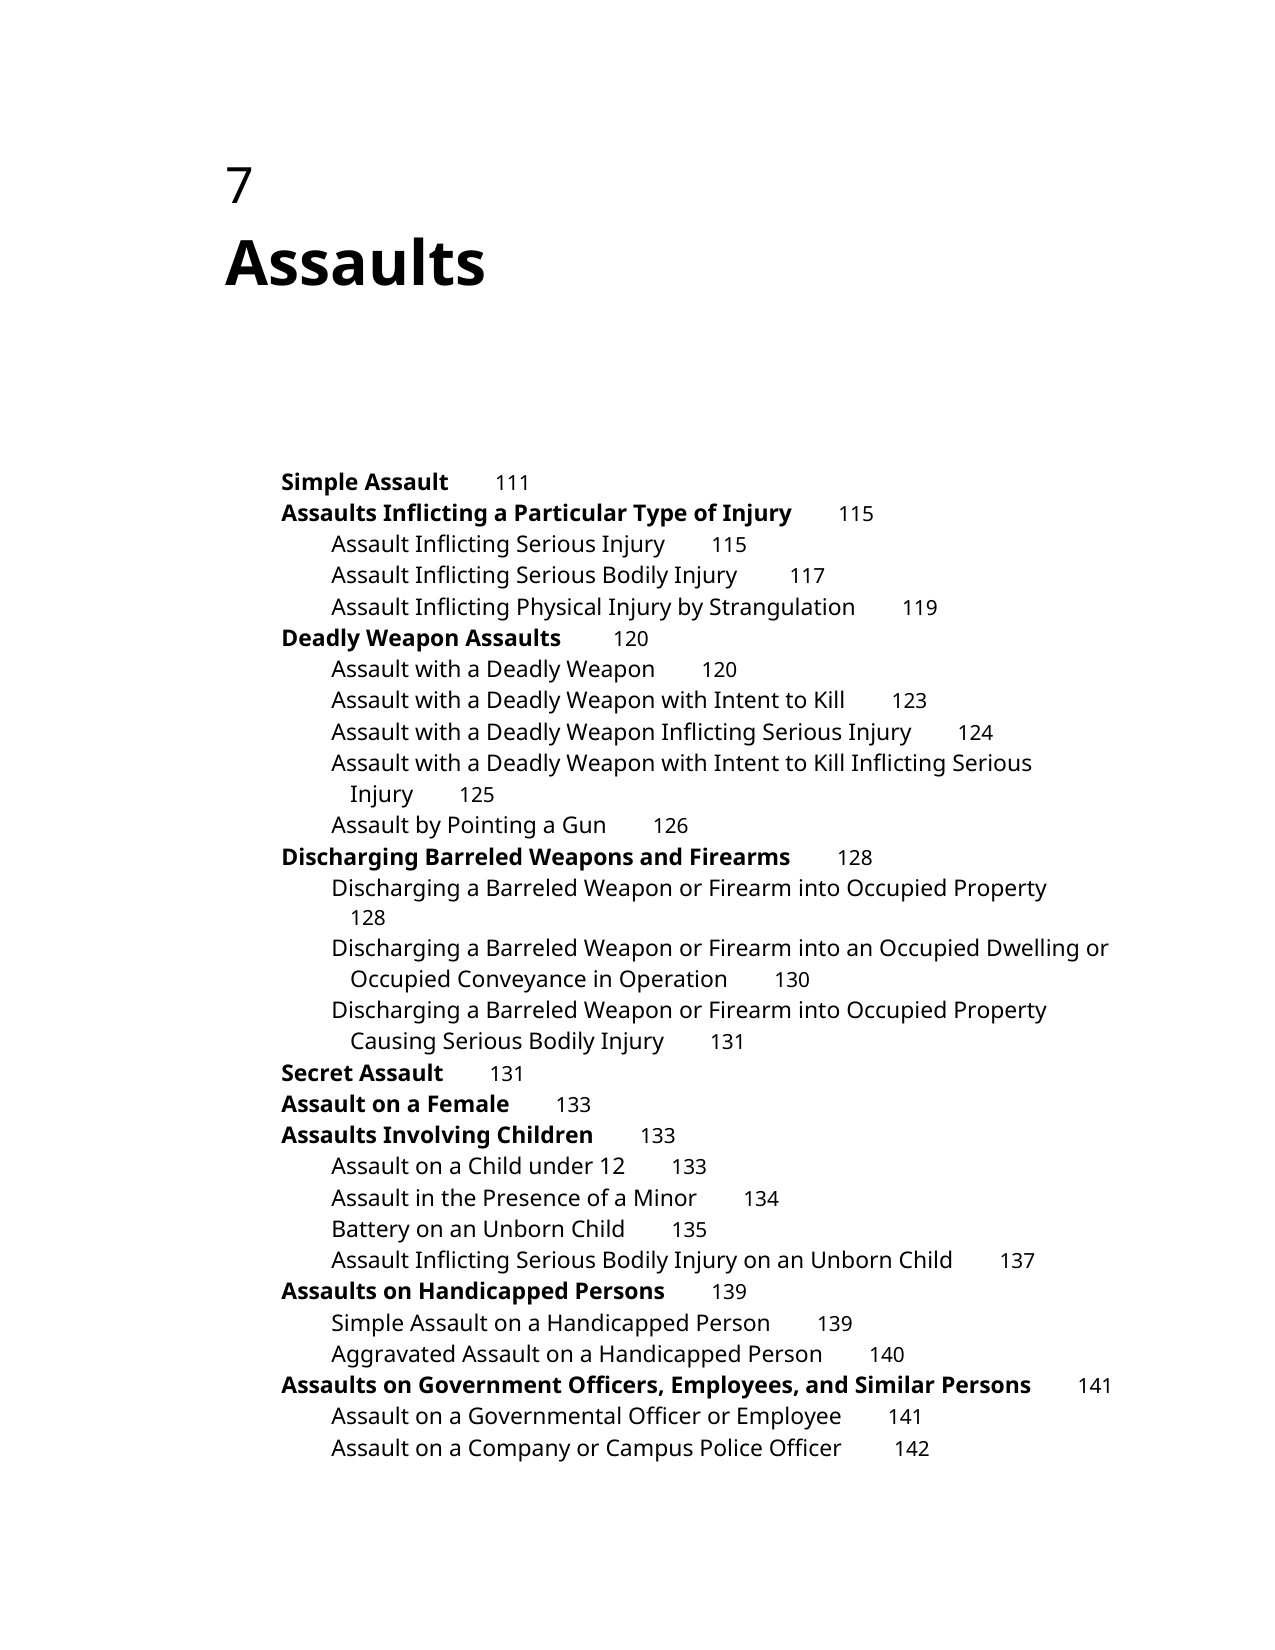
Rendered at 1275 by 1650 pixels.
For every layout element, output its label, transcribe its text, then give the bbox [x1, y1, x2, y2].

text Assault Inflicting Physical Injury by Strangulation 119 [331, 591, 1125, 622]
text Battery on an Unborn Child 135 [331, 1213, 1125, 1244]
text Assault Inflicting Serious Bodily Injury on an Unborn Child 137 [331, 1244, 1125, 1275]
text Secret Assault 131 [281, 1057, 1125, 1088]
text Assault Inflicting Serious Bodily Injury 117 [331, 559, 1125, 591]
text Assault on a Child under 12 133 [331, 1150, 1125, 1182]
text Assault on a Female 133 [281, 1088, 1125, 1119]
text Assaults [225, 218, 1125, 303]
text Simple Assault on a Handicapped Person 139 [331, 1307, 1125, 1338]
text Discharging a Barreled Weapon or Firearm into Occupied Property 128 [331, 872, 1125, 932]
text Discharging a Barreled Weapon or Firearm into Occupied Property Causing Serious Bodily Injury 131 [331, 994, 1125, 1057]
text 7 [225, 150, 1125, 218]
text Discharging Barreled Weapons and Firearms 128 [281, 841, 1125, 872]
text Assault with a Deadly Weapon Inflicting Serious Injury 124 [331, 716, 1125, 747]
text Assault in the Presence of a Minor 134 [331, 1182, 1125, 1213]
text Assault Inflicting Serious Injury 115 [331, 528, 1125, 559]
text Assaults on Handicapped Persons 139 [281, 1275, 1125, 1307]
text Assault with a Deadly Weapon with Intent to Kill 123 [331, 684, 1125, 716]
text Assault on a Governmental Officer or Employee 141 [331, 1400, 1125, 1432]
text Assault on a Company or Campus Police Officer 142 [331, 1432, 1125, 1463]
text Aggravated Assault on a Handicapped Person 140 [331, 1338, 1125, 1369]
text Assault with a Deadly Weapon 120 [331, 653, 1125, 684]
text Assault with a Deadly Weapon with Intent to Kill Inflicting Serious Injury 125 [331, 747, 1125, 809]
text Deadly Weapon Assaults 120 [281, 622, 1125, 653]
text Discharging a Barreled Weapon or Firearm into an Occupied Dwelling or Occupied Conveyance in Operation 130 [331, 932, 1125, 994]
text Assaults Inflicting a Particular Type of Injury 115 [281, 497, 1125, 528]
text Assaults Involving Children 133 [281, 1119, 1125, 1150]
text Assault by Pointing a Gun 126 [331, 809, 1125, 841]
text Assaults on Government Officers, Employees, and Similar Persons 141 [281, 1369, 1125, 1400]
text Simple Assault 111 [281, 466, 1125, 497]
